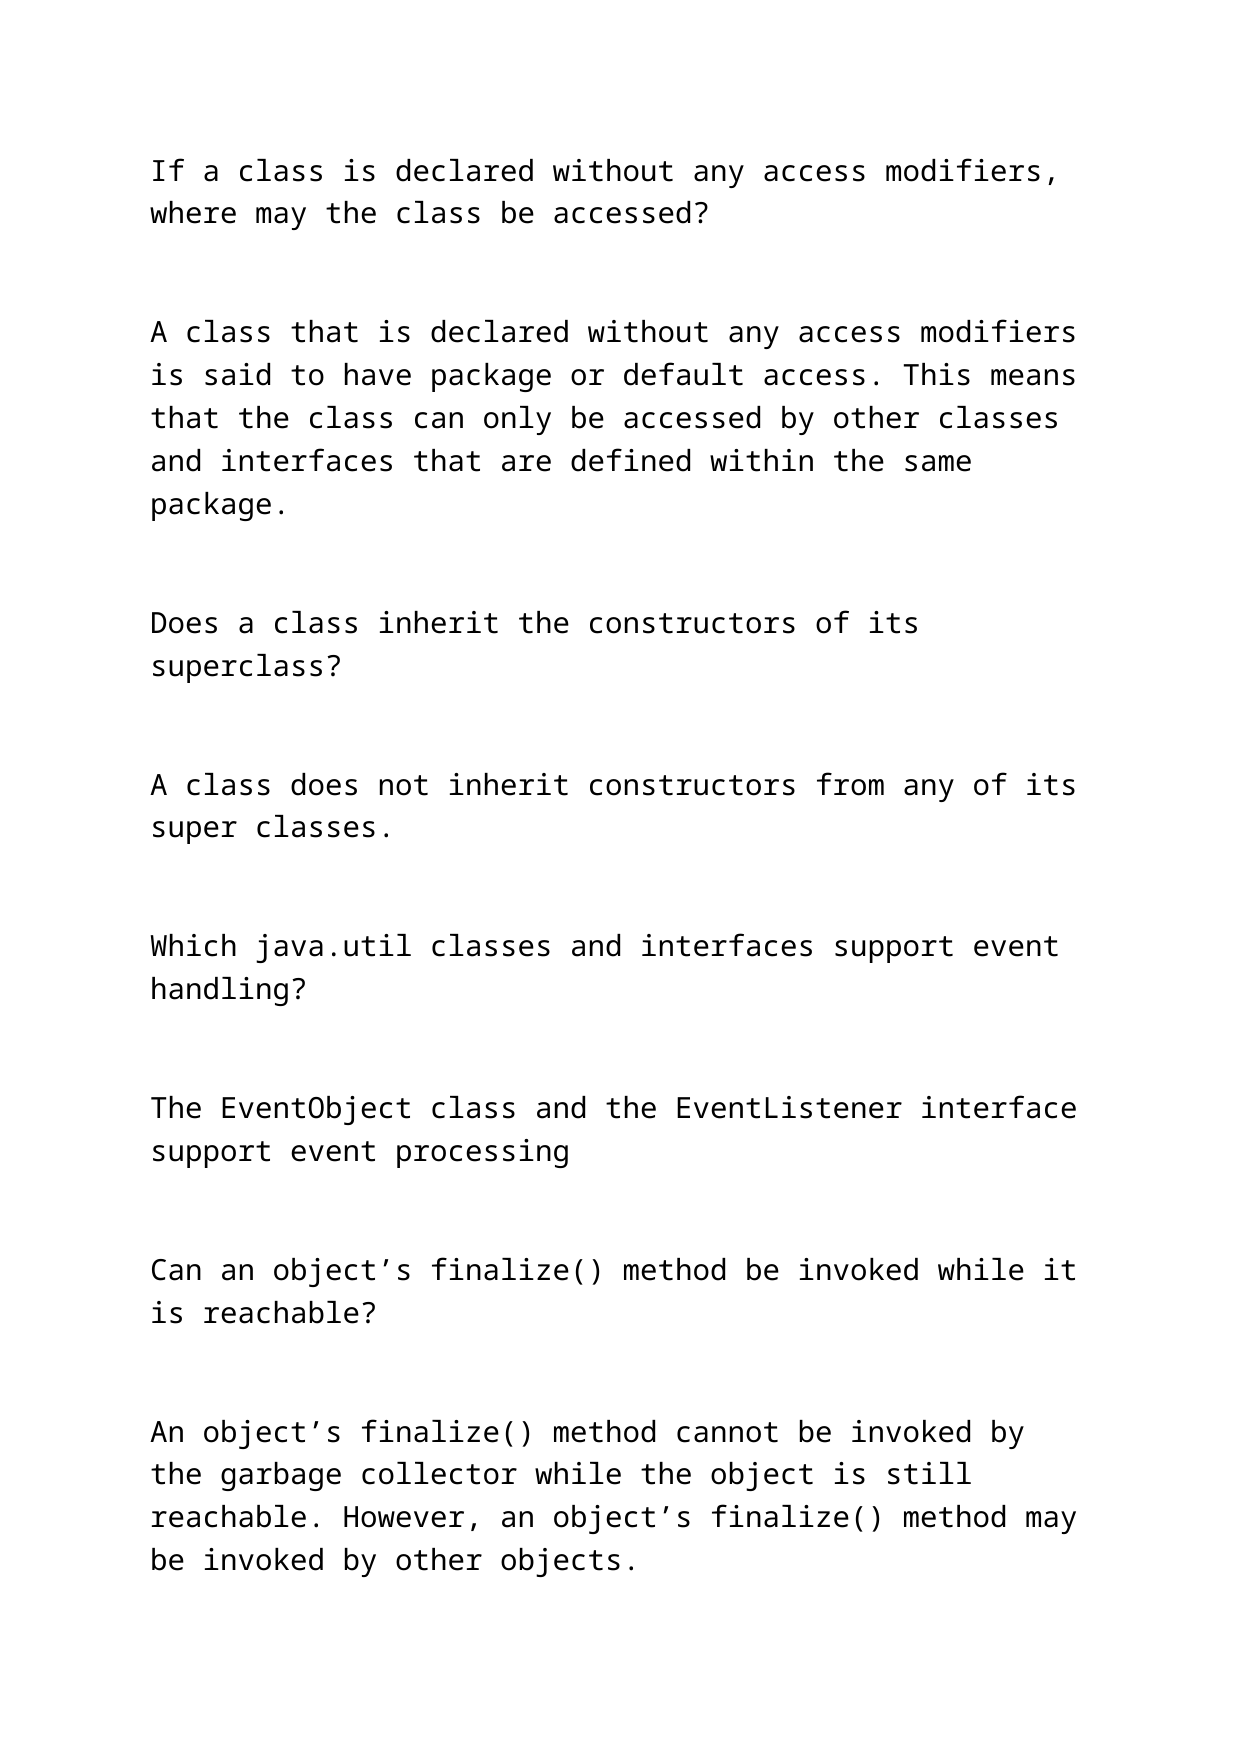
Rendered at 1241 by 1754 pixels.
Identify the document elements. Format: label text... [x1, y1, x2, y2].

text Does a class inherit the constructors of its superclass? [150, 602, 1090, 684]
text Which java.util classes and interfaces support event handling? [150, 926, 1090, 1008]
text The EventObject class and the EventListener interface support event processing [150, 1087, 1090, 1170]
text A class that is declared without any access modifiers is said to have package or default access. This means that the class can only be accessed by other classes and interfaces that are defined within the same package. [150, 312, 1090, 523]
text An object’s finalize() method cannot be invoked by the garbage collector while the object is still reachable. However, an object’s finalize() method may be invoked by other objects. [150, 1411, 1090, 1579]
text A class does not inherit constructors from any of its super classes. [150, 764, 1090, 846]
text Can an object’s finalize() method be invoked while it is reachable? [150, 1249, 1090, 1332]
text If a class is declared without any access modifiers, where may the class be accessed? [150, 150, 1090, 232]
